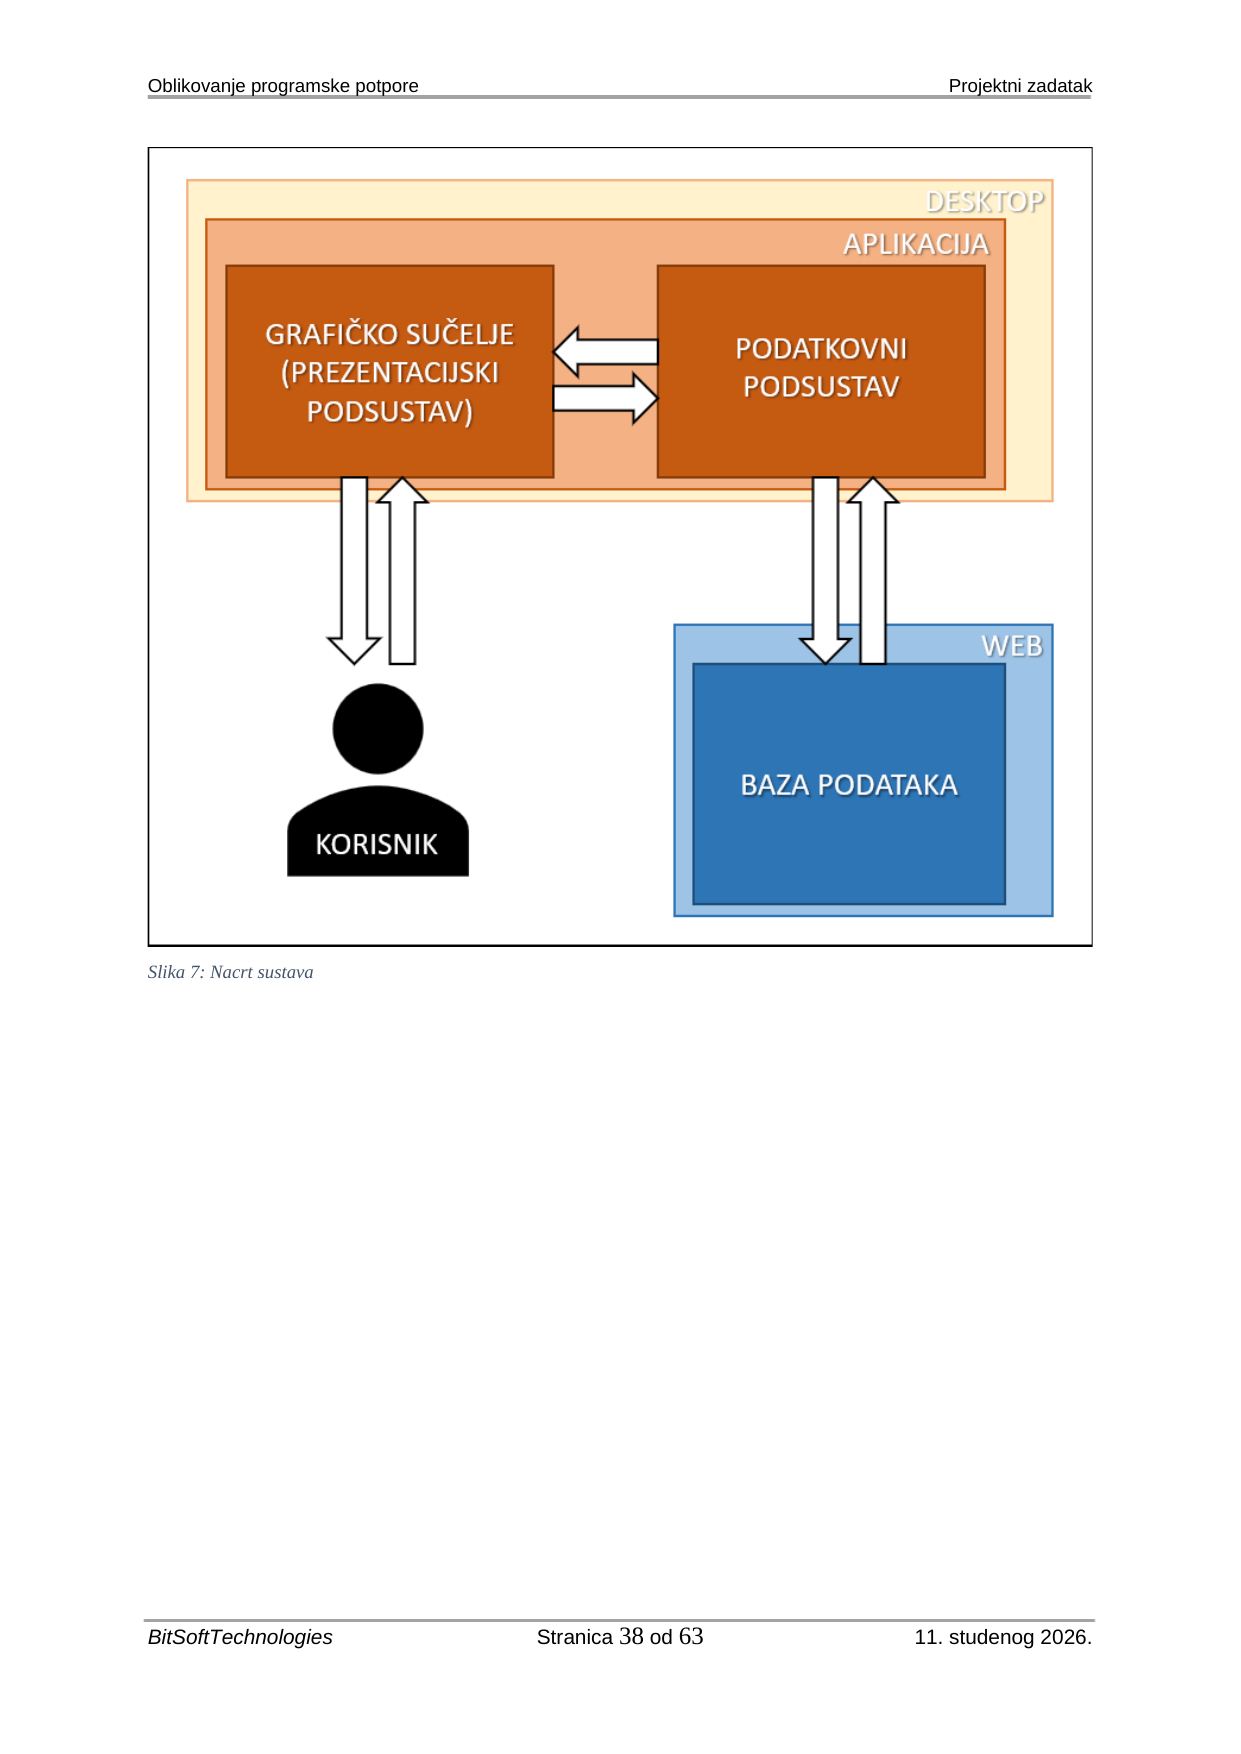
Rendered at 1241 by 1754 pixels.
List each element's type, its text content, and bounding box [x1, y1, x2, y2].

picture [147, 95, 1092, 99]
picture [147, 147, 1093, 947]
text Slika 7: Nacrt sustava [148, 961, 1093, 982]
